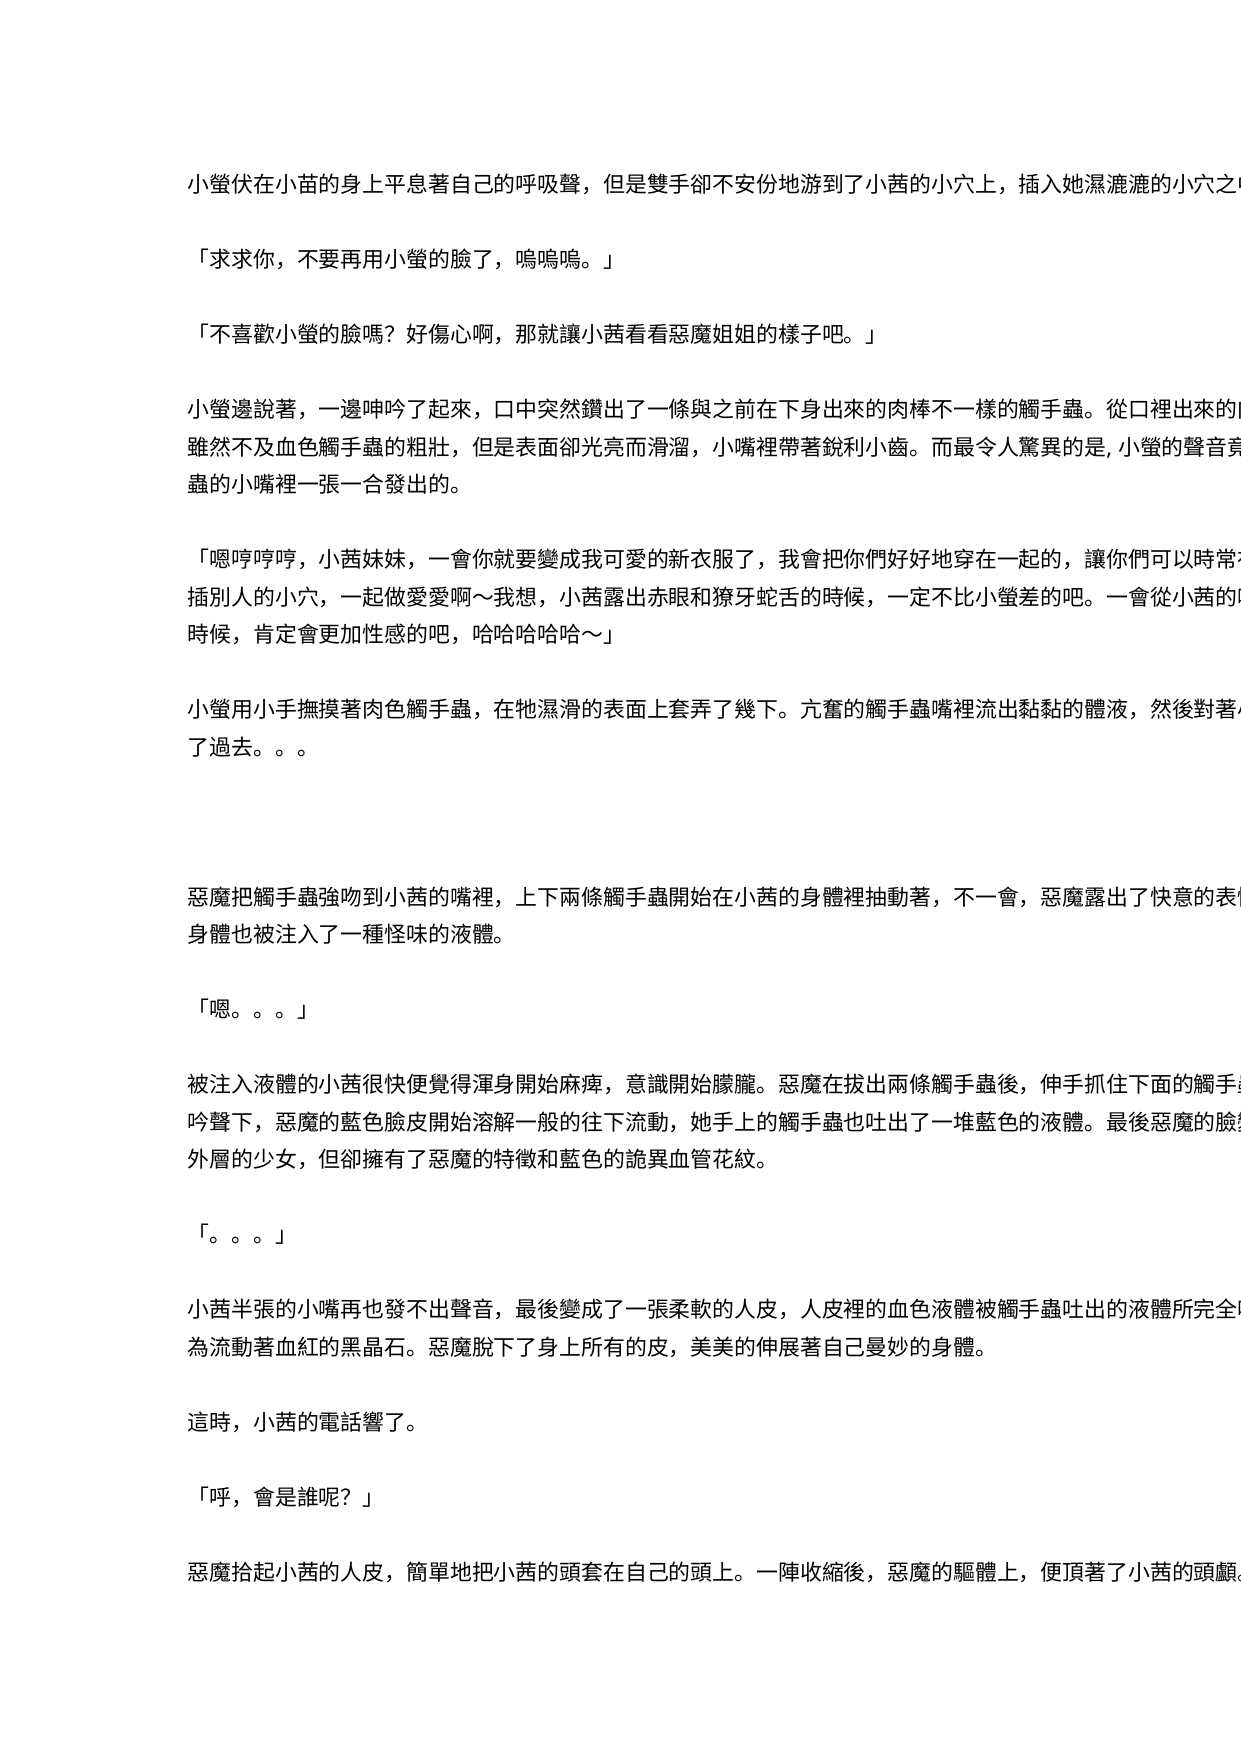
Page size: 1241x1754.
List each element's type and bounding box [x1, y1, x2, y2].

table_header [188, 165, 1240, 1589]
